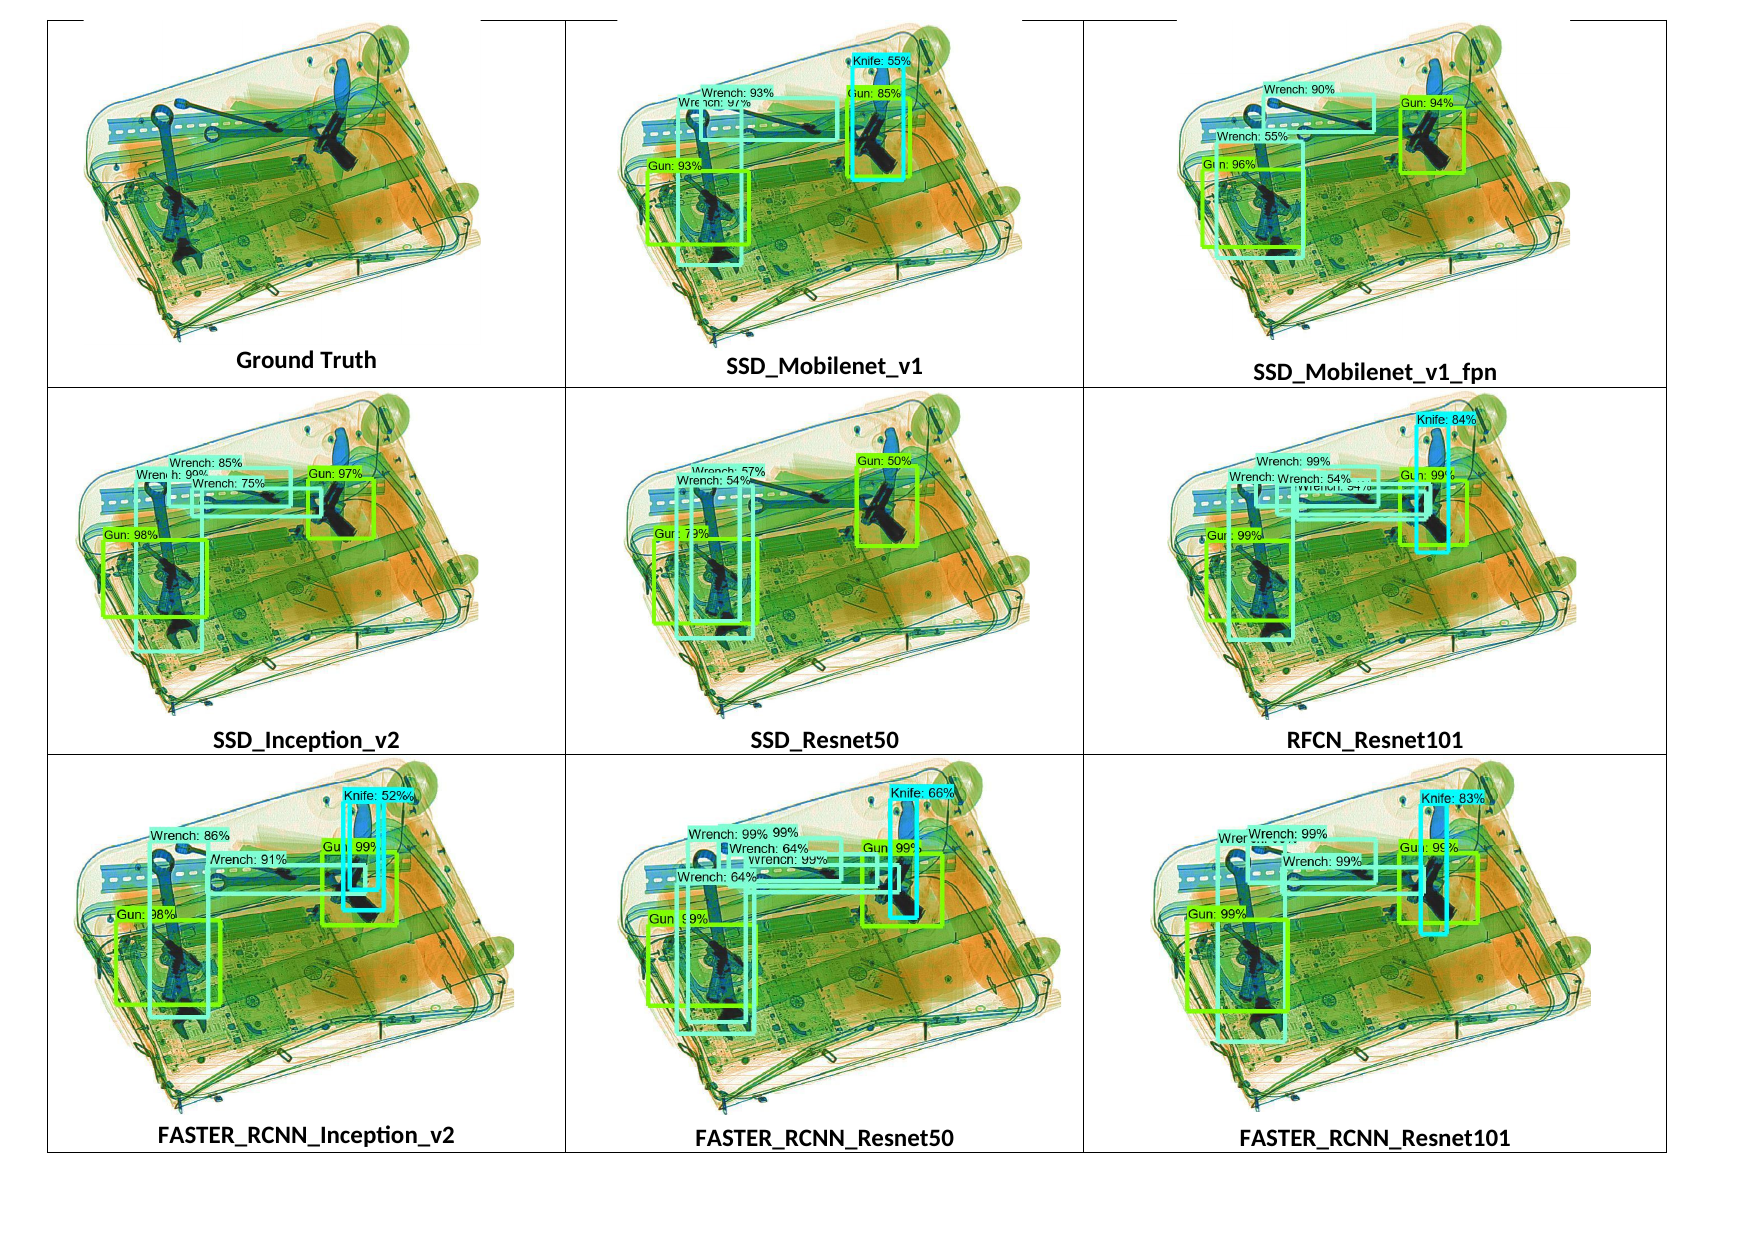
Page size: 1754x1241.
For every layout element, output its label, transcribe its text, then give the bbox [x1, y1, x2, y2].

picture [1150, 755, 1591, 1112]
table_header Ground Truth [48, 21, 565, 387]
table_header SSD_Mobilenet_v1 [566, 21, 1083, 387]
table_header SSD_Mobilenet_v1_fpn [1084, 21, 1666, 387]
picture [617, 20, 1023, 351]
table_cell RFCN_Resnet101 [1084, 388, 1666, 754]
table_cell FASTER_RCNN_Resnet50 [566, 755, 1083, 1152]
picture [73, 755, 514, 1115]
picture [1176, 20, 1570, 340]
picture [83, 20, 481, 345]
picture [1167, 388, 1577, 720]
table_cell FASTER_RCNN_Resnet101 [1084, 755, 1666, 1152]
table_cell FASTER_RCNN_Inception_v2 [48, 755, 565, 1152]
picture [623, 388, 1030, 720]
picture [75, 388, 479, 717]
table_cell SSD_Inception_v2 [48, 388, 565, 754]
table_cell SSD_Resnet50 [566, 388, 1083, 754]
picture [617, 755, 1062, 1115]
